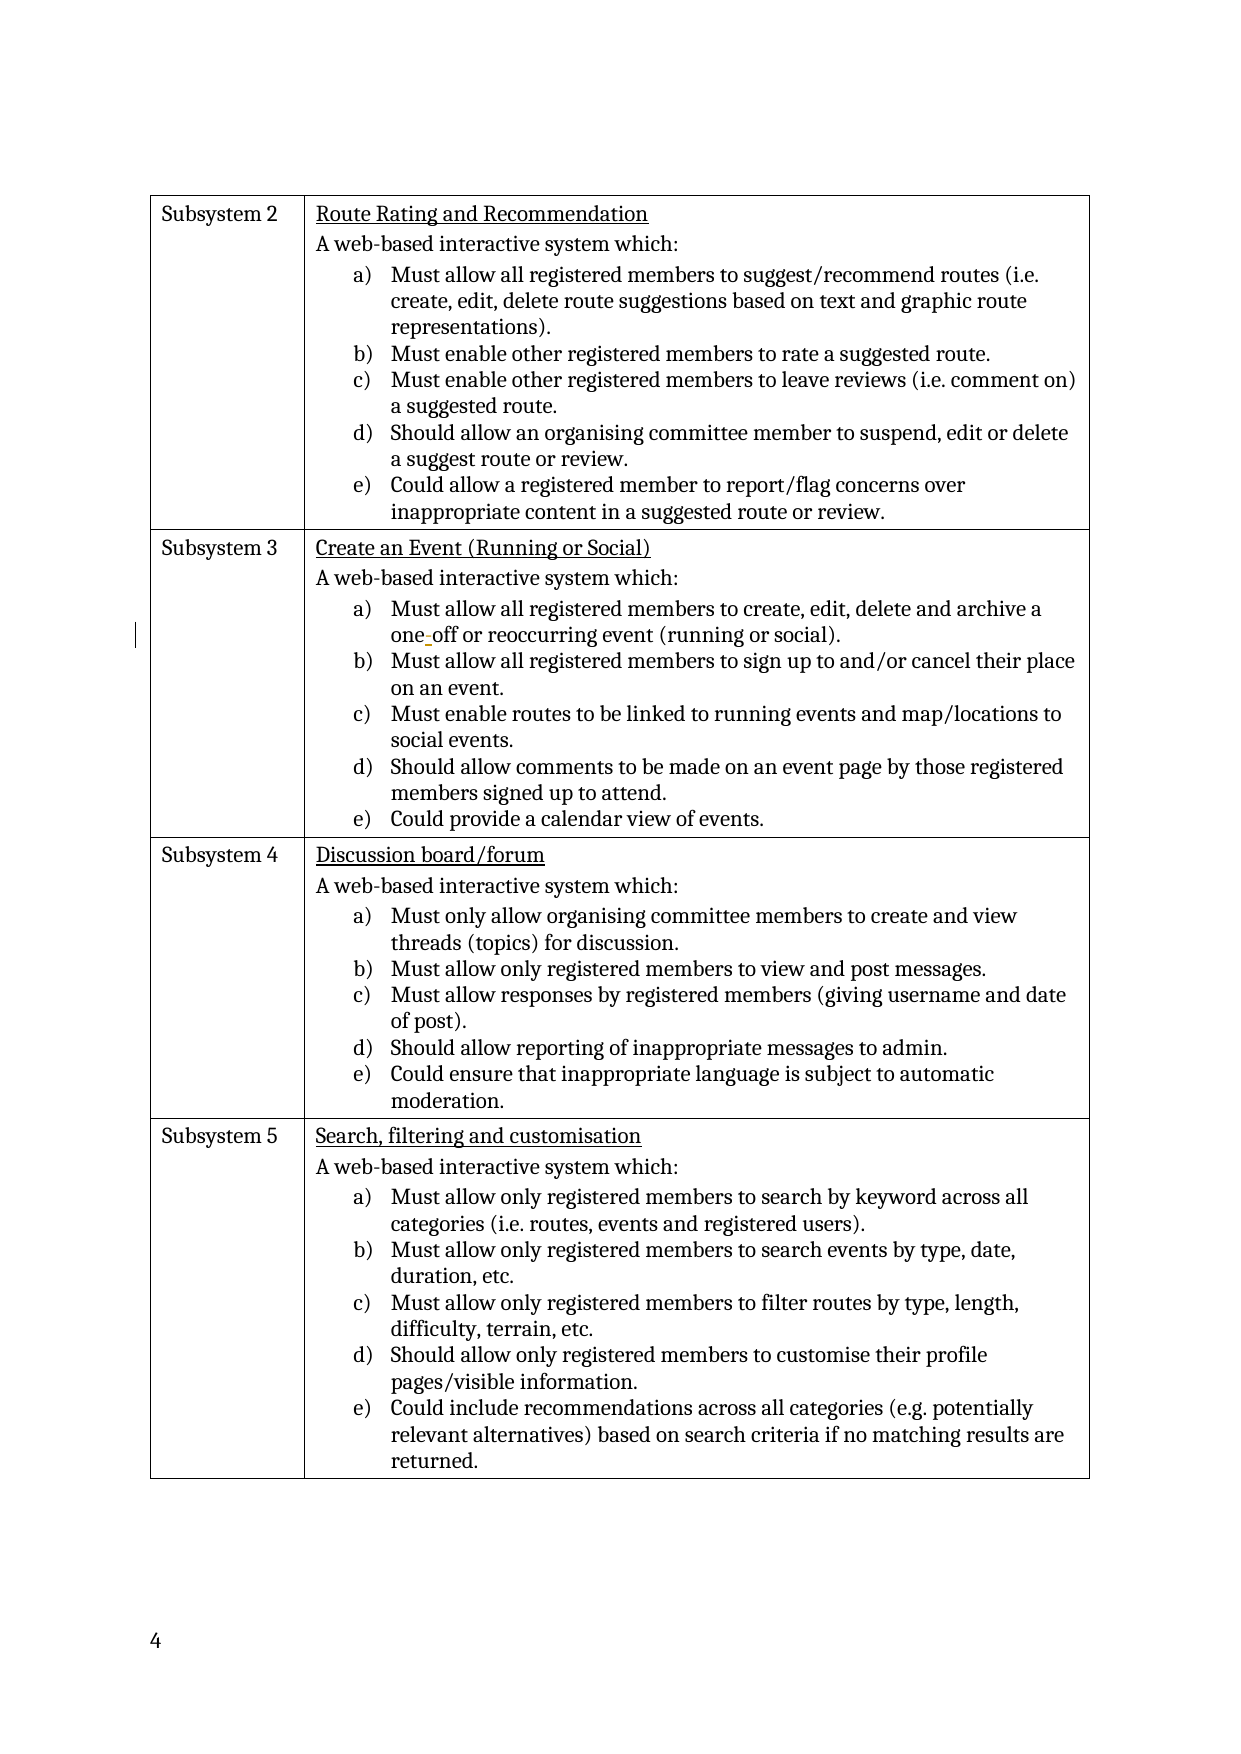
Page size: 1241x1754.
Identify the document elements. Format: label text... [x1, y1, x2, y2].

table_cell Subsystem 3 [151, 530, 304, 837]
table_cell Create an Event (Running or Social) A web-based interactive system which: Must allow all registered members to create, edit, delete and archive a oneoff or reoccurring event (running or social). Must allow all registered members to sign up to and/or cancel their place on an event. Must enable routes to be linked to running events and map/locations to social events. Should allow comments to be made on an event page by those registered members signed up to attend. Could provide a calendar view of events. [305, 530, 1089, 837]
table_cell Subsystem 5 [151, 1119, 304, 1478]
table_cell Subsystem 4 [151, 838, 304, 1118]
table_header Route Rating and Recommendation A web-based interactive system which: Must allow all registered members to suggest/recommend routes (i.e. create, edit, delete route suggestions based on text and graphic route representations). Must enable other registered members to rate a suggested route. Must enable other registered members to leave reviews (i.e. comment on) a suggested route. Should allow an organising committee member to suspend, edit or delete a suggest route or review. Could allow a registered member to report/flag concerns over inappropriate content in a suggested route or review. [305, 196, 1089, 529]
table_cell Discussion board/forum A web-based interactive system which: Must only allow organising committee members to create and view threads (topics) for discussion. Must allow only registered members to view and post messages. Must allow responses by registered members (giving username and date of post). Should allow reporting of inappropriate messages to admin. Could ensure that inappropriate language is subject to automatic moderation. [305, 838, 1089, 1118]
table_cell Search, filtering and customisation A web-based interactive system which: Must allow only registered members to search by keyword across all categories (i.e. routes, events and registered users). Must allow only registered members to search events by type, date, duration, etc. Must allow only registered members to filter routes by type, length, difficulty, terrain, etc. Should allow only registered members to customise their profile pages/visible information. Could include recommendations across all categories (e.g. potentially relevant alternatives) based on search criteria if no matching results are returned. [305, 1119, 1089, 1478]
table_header Subsystem 2 [151, 196, 304, 529]
